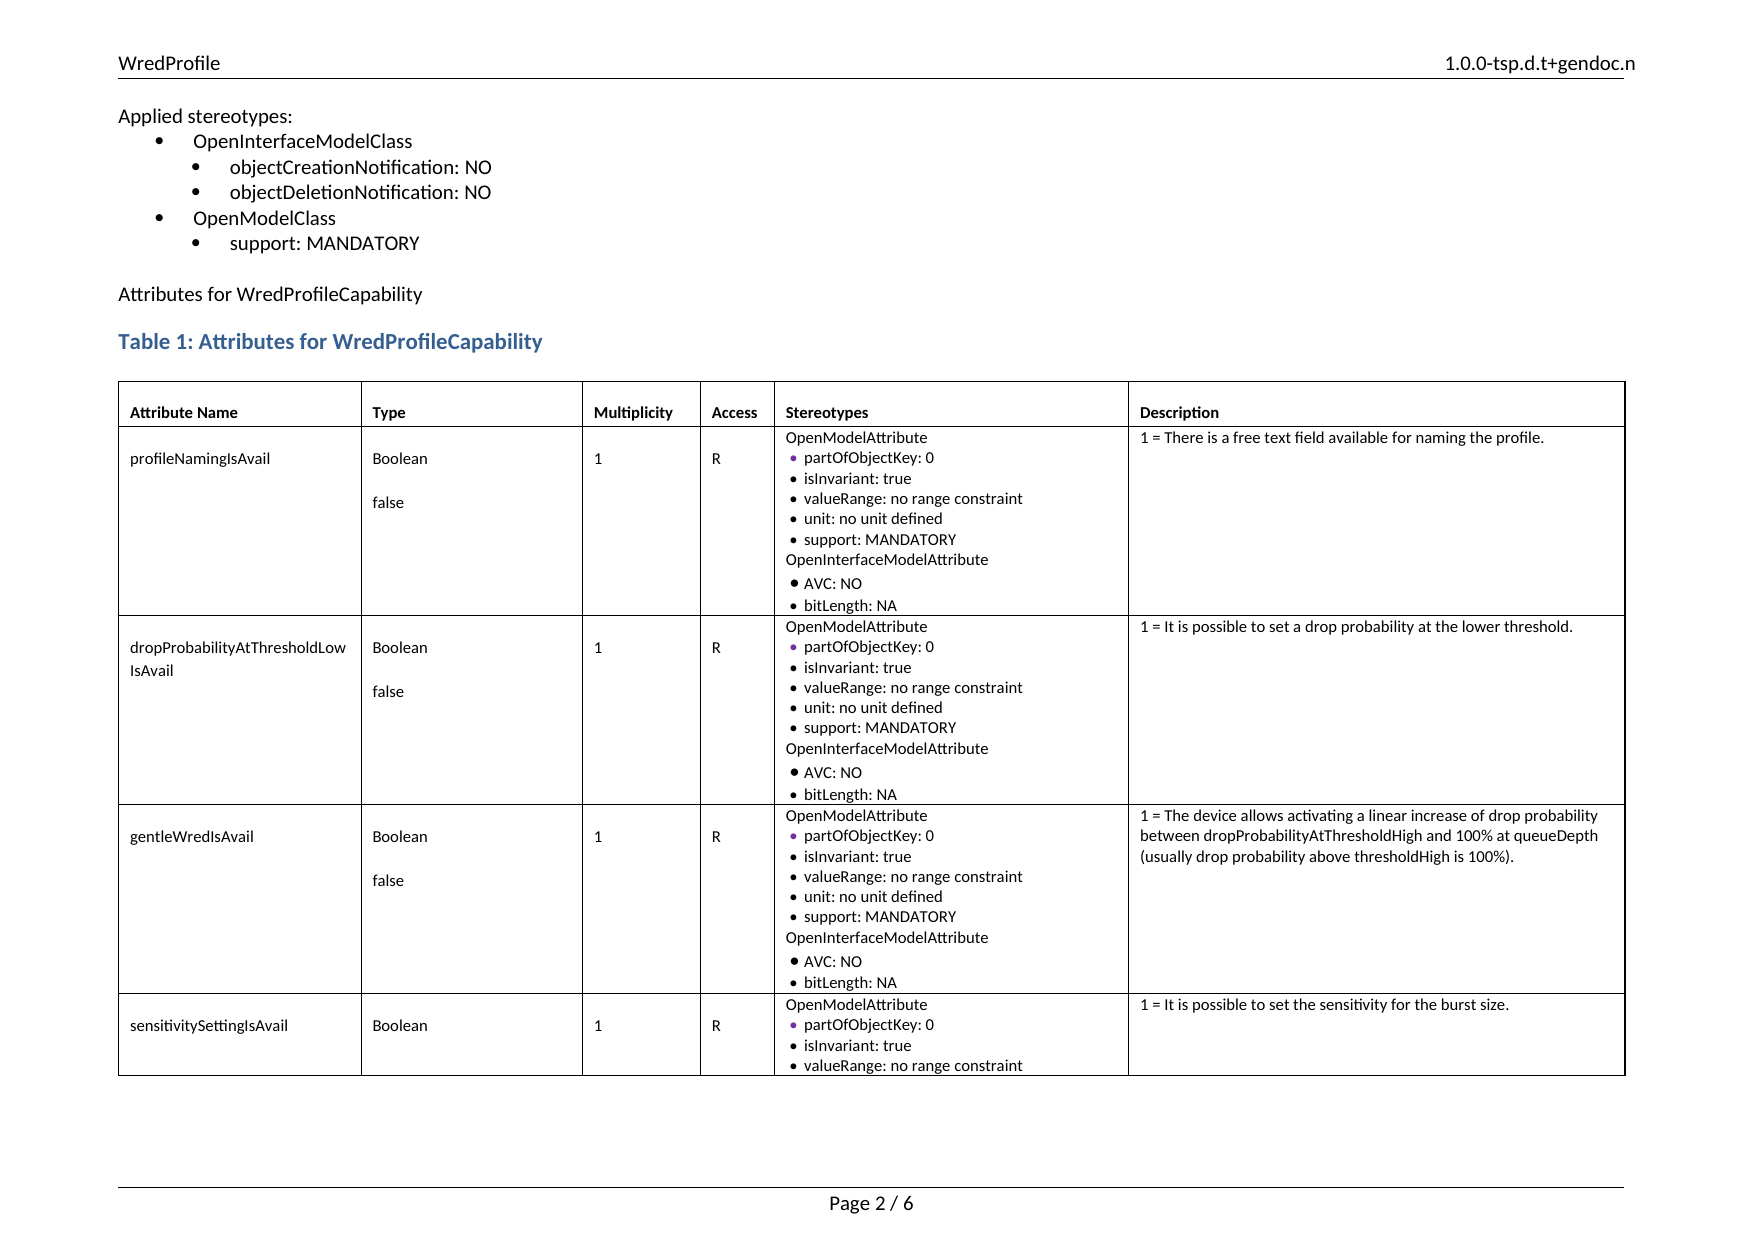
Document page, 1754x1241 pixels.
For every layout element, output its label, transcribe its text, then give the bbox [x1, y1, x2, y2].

table_cell Boolean false [362, 427, 582, 615]
table_cell R [701, 427, 774, 615]
table_cell R [701, 805, 774, 993]
table_cell 1 = There is a free text field available for naming the profile. [1129, 427, 1624, 615]
table_cell Boolean false [362, 994, 582, 1075]
table_cell dropProbabilityAtThresholdLowIsAvail [119, 616, 361, 804]
table_header Multiplicity [583, 382, 700, 426]
table_header Stereotypes [775, 382, 1128, 426]
table_cell R [701, 994, 774, 1075]
table_cell 1 [583, 616, 700, 804]
list OpenModelClass [156, 205, 1624, 230]
table_cell Boolean false [362, 805, 582, 993]
list support: MANDATORY [192, 230, 1624, 256]
table_cell 1 [583, 994, 700, 1075]
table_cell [1129, 994, 1624, 1075]
table_cell gentleWredIsAvail [119, 805, 361, 993]
table_header Attribute Name [119, 382, 361, 426]
table_cell Boolean false [362, 616, 582, 804]
table_cell 1 = It is possible to set a drop probability at the lower threshold. [1129, 616, 1624, 804]
table_cell profileNamingIsAvail [119, 427, 361, 615]
text Applied stereotypes: [118, 103, 1624, 129]
table_header Type [362, 382, 582, 426]
table_cell 1 [583, 427, 700, 615]
list objectCreationNotification: NO [192, 154, 1624, 179]
text Attributes for WredProfileCapability [118, 281, 1624, 307]
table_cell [775, 994, 1128, 1075]
table_header Description [1129, 382, 1624, 426]
list OpenInterfaceModelClass [156, 129, 1624, 154]
table_header Access [701, 382, 774, 426]
table_cell 1 = The device allows activating a linear increase of drop probability between dropProbabilityAtThresholdHigh and 100% at queueDepth (usually drop probability above thresholdHigh is 100%). [1129, 805, 1624, 993]
table_cell 1 [583, 805, 700, 993]
text Table 1: Attributes for WredProfileCapability [118, 327, 1624, 356]
list objectDeletionNotification: NO [192, 179, 1624, 205]
table_cell R [701, 616, 774, 804]
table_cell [119, 994, 361, 1075]
